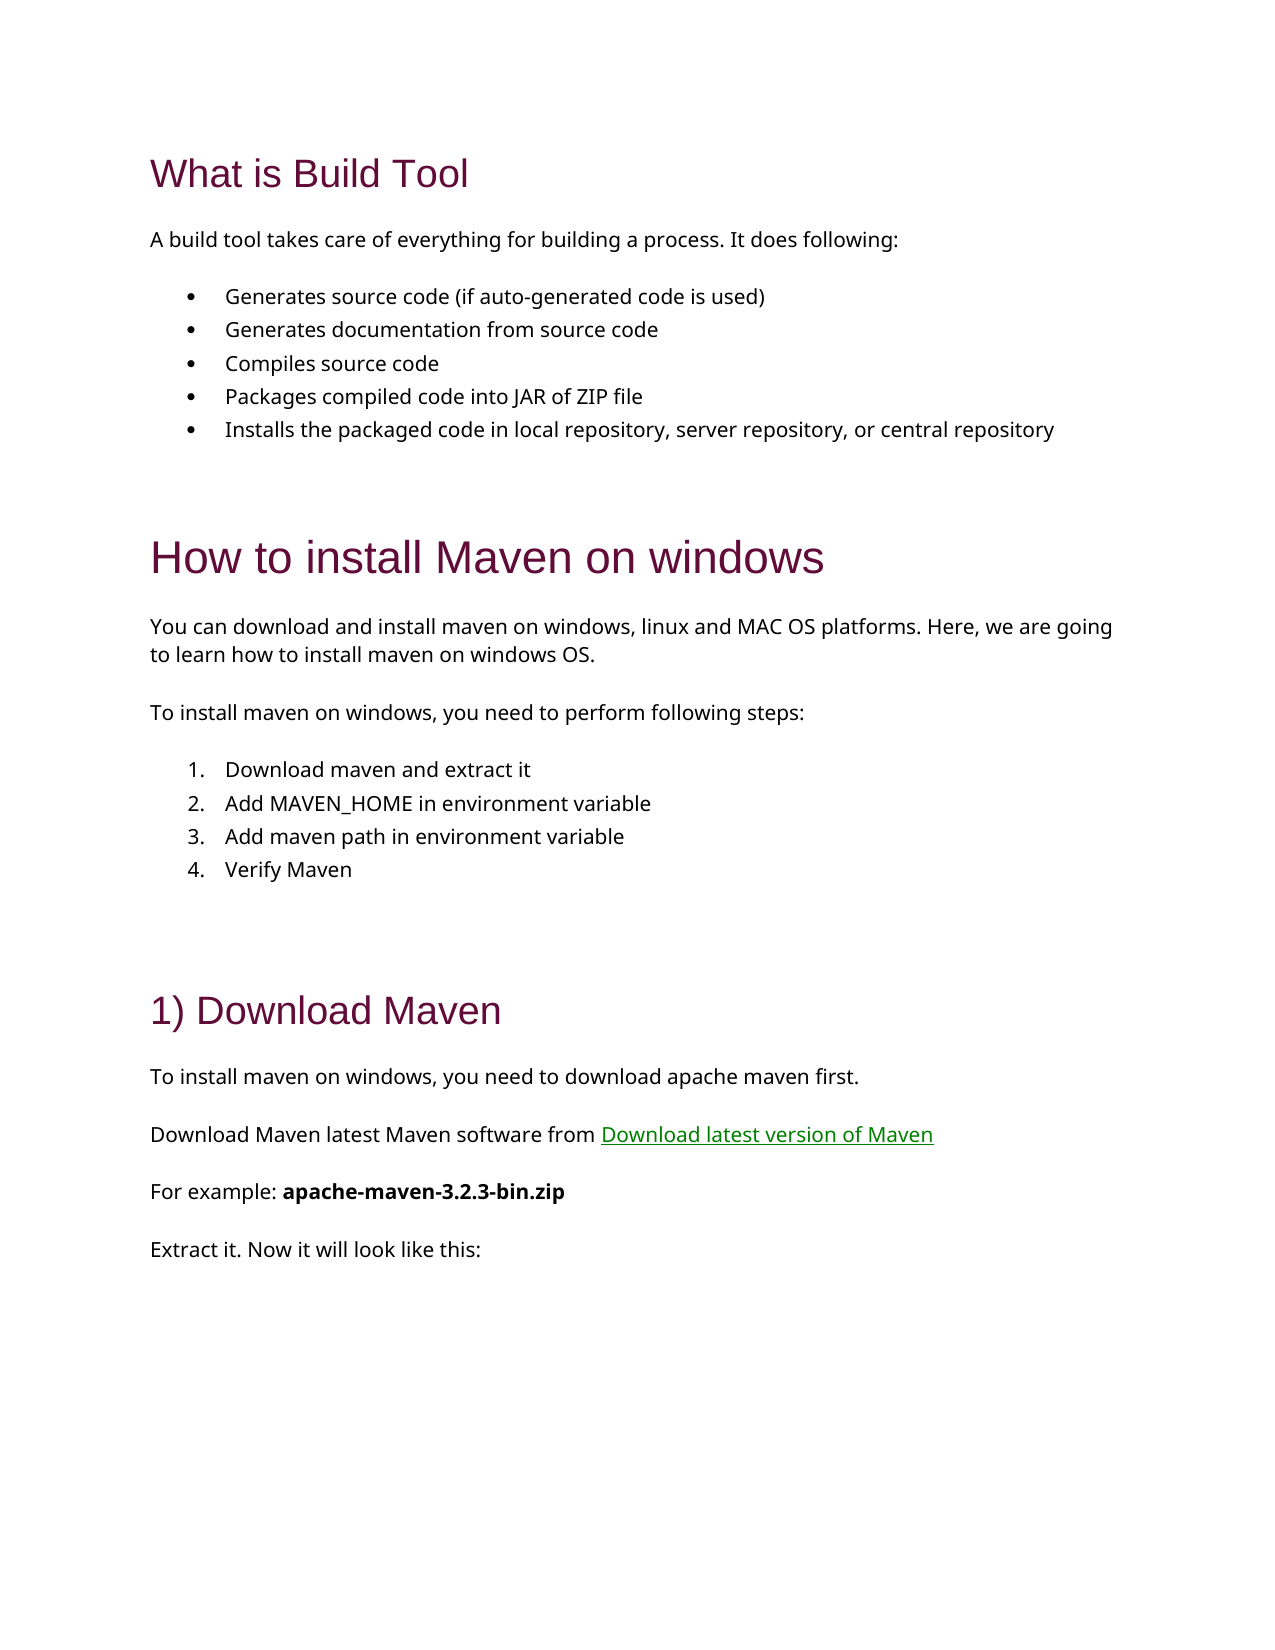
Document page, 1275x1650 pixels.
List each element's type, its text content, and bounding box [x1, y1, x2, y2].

text To install maven on windows, you need to perform following steps: [150, 698, 1125, 726]
list Packages compiled code into JAR of ZIP file [187, 382, 1125, 410]
text Extract it. Now it will look like this: [150, 1235, 1125, 1263]
list Generates documentation from source code [187, 316, 1125, 344]
list Download maven and extract it [187, 756, 1125, 784]
text For example: apache-maven-3.2.3-bin.zip [150, 1177, 1125, 1206]
list Installs the packaged code in local repository, server repository, or central repository [187, 415, 1125, 443]
list Generates source code (if auto-generated code is used) [187, 282, 1125, 311]
list Add maven path in environment variable [187, 822, 1125, 850]
text What is Build Tool [150, 150, 1125, 196]
list Verify Maven [187, 855, 1125, 883]
list Compiles source code [187, 349, 1125, 377]
text To install maven on windows, you need to download apache maven first. [150, 1062, 1125, 1091]
text You can download and install maven on windows, linux and MAC OS platforms. Here, we are going to learn how to install maven on windows OS. [150, 612, 1125, 669]
list Add MAVEN_HOME in environment variable [187, 789, 1125, 817]
subtitle How to install Maven on windows [150, 530, 1125, 583]
text Download Maven latest Maven software from Download latest version of Maven [150, 1120, 1125, 1148]
subtitle 1) Download Maven [150, 987, 1125, 1033]
text A build tool takes care of everything for building a process. It does following: [150, 225, 1125, 253]
